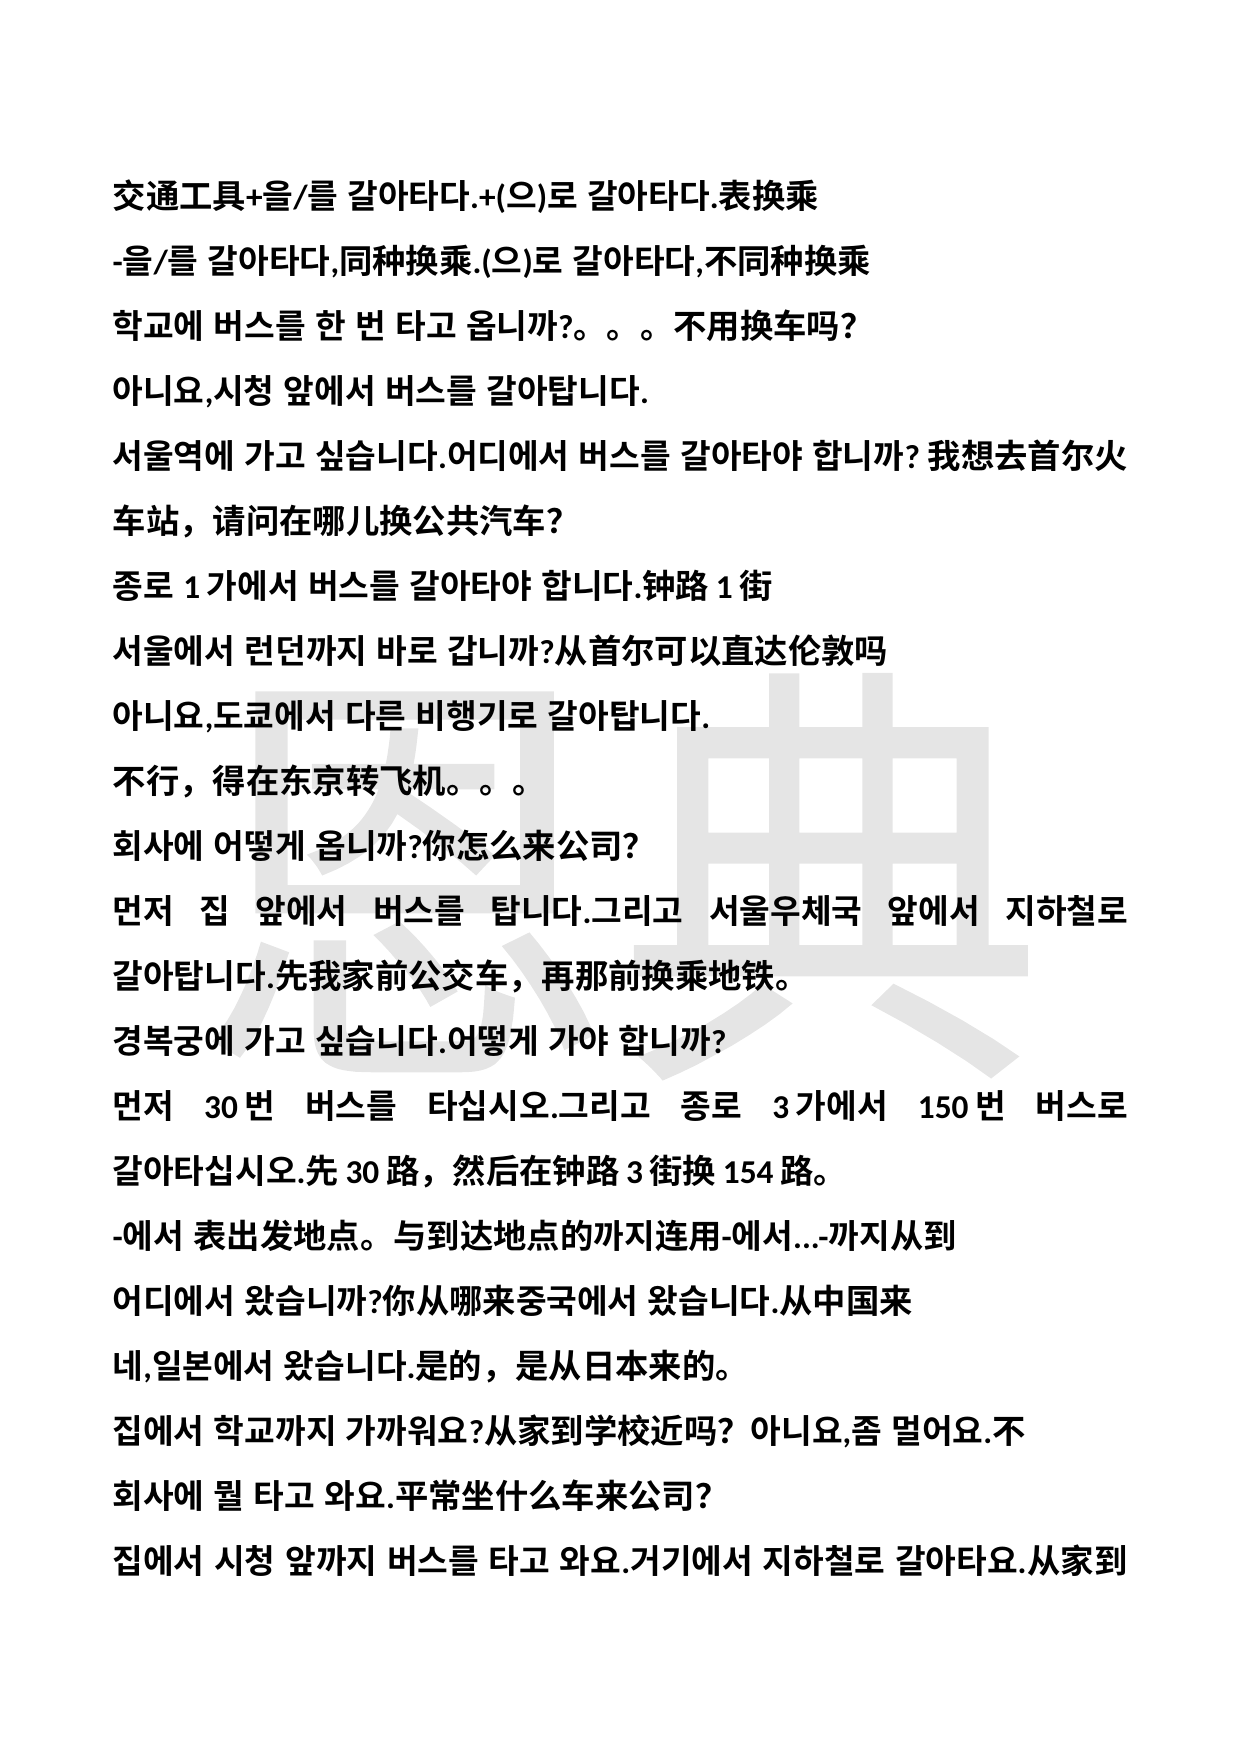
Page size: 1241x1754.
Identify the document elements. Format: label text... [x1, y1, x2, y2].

text 회사에 어떻게 옵니까?你怎么来公司？ [112, 812, 1128, 877]
text 학교에 버스를 한 번 타고 옵니까?。。。不用换车吗？ [112, 292, 1128, 357]
text 경복궁에 가고 싶습니다.어떻게 가야 합니까? [112, 1007, 1128, 1072]
text 아니요,시청 앞에서 버스를 갈아탑니다. [112, 357, 1128, 422]
text -에서 表出发地点。与到达地点的까지连用-에서...-까지从到 [112, 1202, 1128, 1267]
text 회사에 뭘 타고 와요.平常坐什么车来公司？ [112, 1462, 1128, 1527]
text 어디에서 왔습니까?你从哪来중국에서 왔습니다.从中国来 [112, 1267, 1128, 1332]
text 집에서 학교까지 가까워요?从家到学校近吗？아니요,좀 멀어요.不 [112, 1397, 1128, 1462]
text 네,일본에서 왔습니다.是的，是从日本来的。 [112, 1332, 1128, 1397]
text 서울역에 가고 싶습니다.어디에서 버스를 갈아타야 합니까? 我想去首尔火车站，请问在哪儿换公共汽车？ [112, 422, 1128, 552]
text 아니요,도쿄에서 다른 비행기로 갈아탑니다. [112, 682, 1128, 747]
text 먼저 30번 버스를 타십시오.그리고 종로 3가에서 150번 버스로 갈아타십시오.先30路，然后在钟路3街换154路。 [112, 1072, 1128, 1202]
text -을/를 갈아타다,同种换乘.(으)로 갈아타다,不同种换乘 [112, 227, 1128, 292]
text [112, 1527, 1128, 1592]
text 交通工具+을/를 갈아타다.+(으)로 갈아타다.表换乘 [112, 162, 1128, 227]
text 서울에서 런던까지 바로 갑니까?从首尔可以直达伦敦吗 [112, 617, 1128, 682]
text 먼저 집 앞에서 버스를 탑니다.그리고 서울우체국 앞에서 지하철로 갈아탑니다.先我家前公交车，再那前换乘地铁。 [112, 877, 1128, 1007]
text 不行，得在东京转飞机。。。 [112, 747, 1128, 812]
text 종로 1가에서 버스를 갈아타야 합니다.钟路1街 [112, 552, 1128, 617]
